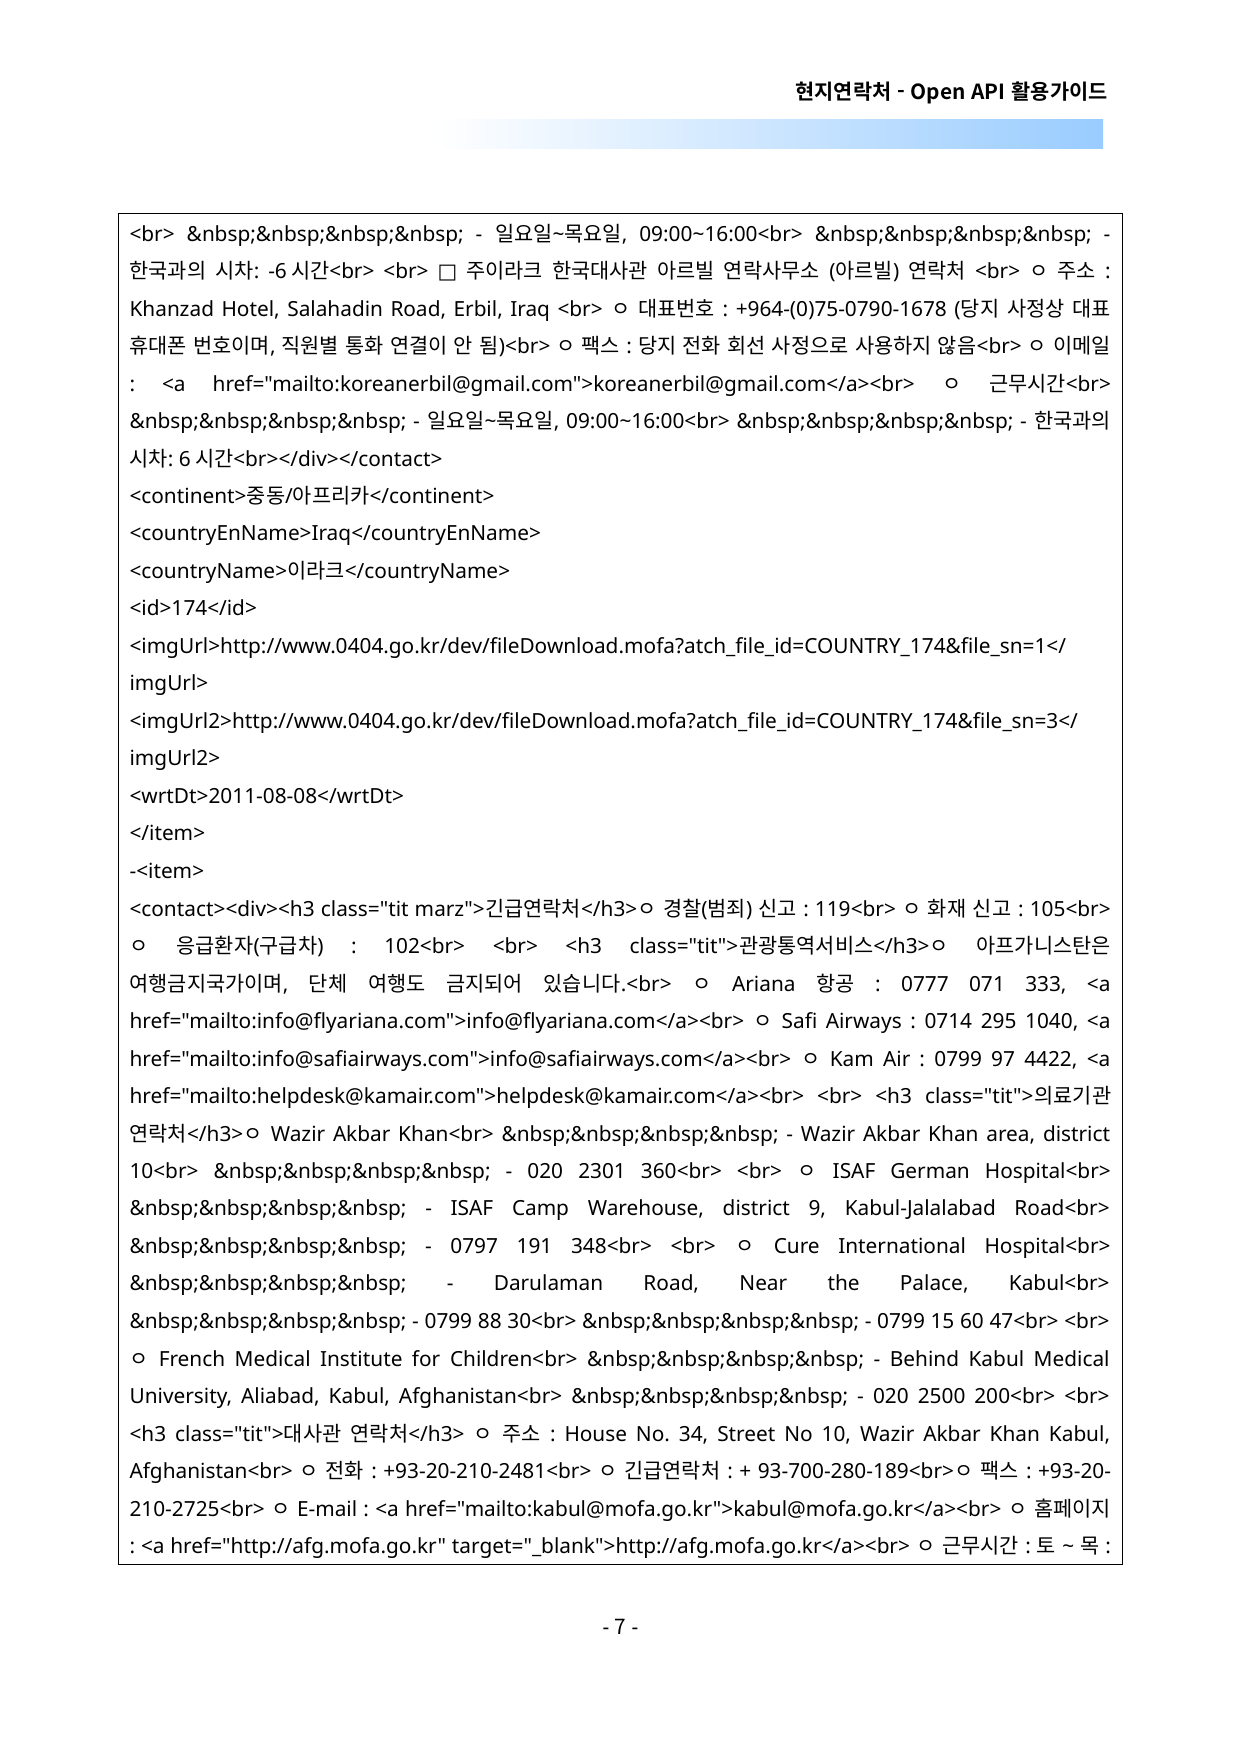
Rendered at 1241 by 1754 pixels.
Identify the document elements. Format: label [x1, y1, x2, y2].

table_cell [119, 214, 1122, 1564]
